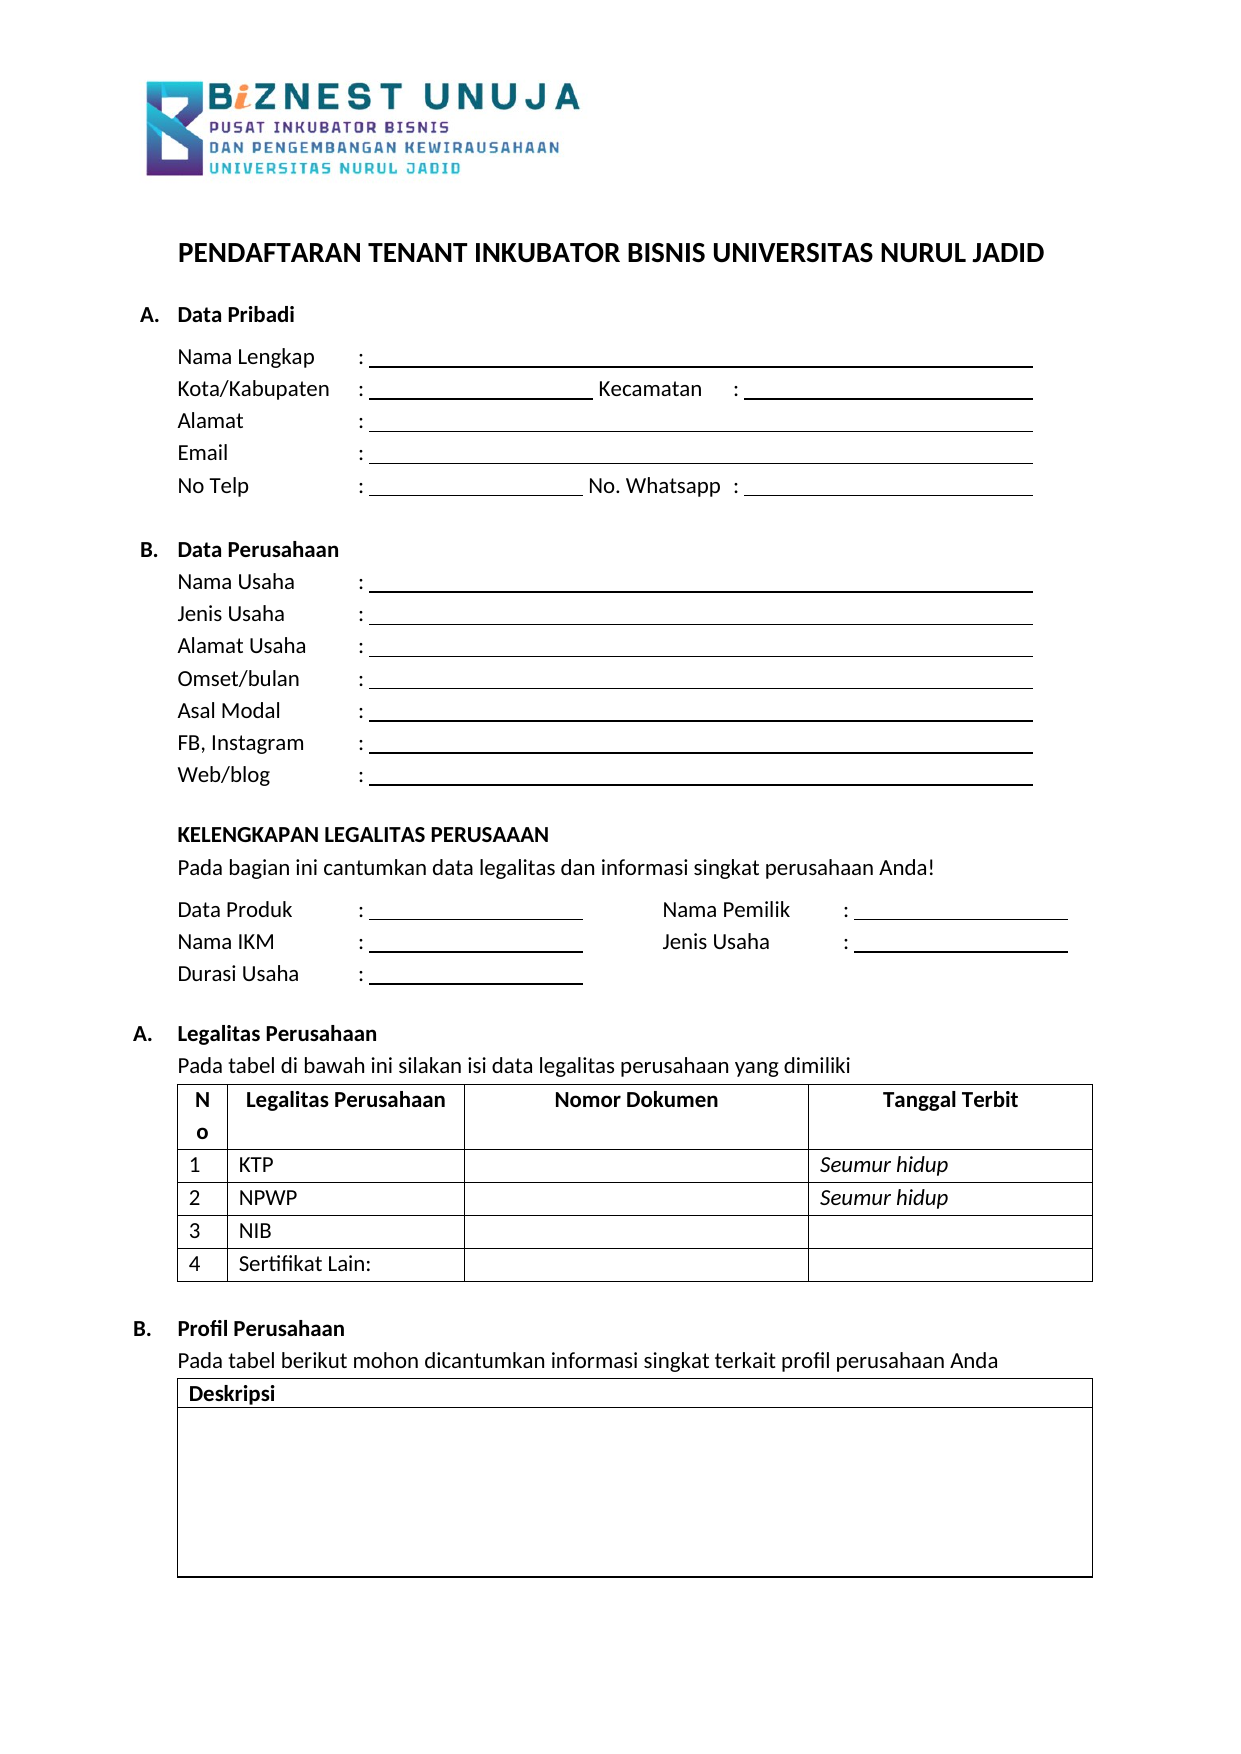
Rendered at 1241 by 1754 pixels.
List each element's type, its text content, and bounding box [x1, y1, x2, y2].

text PENDAFTARAN TENANT INKUBATOR BISNIS UNIVERSITAS NURUL JADID [133, 234, 1090, 269]
list Alamat Usaha : [177, 632, 1090, 660]
table_header No [178, 1085, 227, 1149]
text Nama IKM : [177, 927, 605, 955]
list Pada tabel di bawah ini silakan isi data legalitas perusahaan yang dimiliki [177, 1052, 1090, 1079]
text Durasi Usaha : [177, 959, 605, 987]
table_cell [178, 1408, 1092, 1576]
text Nama Pemilik : [662, 895, 1090, 923]
text Pada bagian ini cantumkan data legalitas dan informasi singkat perusahaan Anda! [177, 853, 1090, 881]
text KELENGKAPAN LEGALITAS PERUSAAAN [177, 821, 1090, 849]
table_cell [465, 1183, 808, 1215]
text Data Produk : [177, 895, 605, 923]
list Data Perusahaan [140, 535, 1090, 563]
list No Telp : No. Whatsapp : [177, 471, 1107, 499]
list Kota/Kabupaten : Kecamatan : [177, 374, 1107, 402]
list Legalitas Perusahaan [133, 1019, 1090, 1047]
list Nama Usaha : [177, 567, 1090, 595]
table_cell [465, 1249, 808, 1281]
table_header Legalitas Perusahaan [228, 1085, 464, 1149]
table_cell [465, 1216, 808, 1248]
table_cell NIB [228, 1216, 464, 1248]
table_cell KTP [228, 1150, 464, 1182]
list FB, Instagram : [177, 728, 1090, 756]
list Asal Modal : [177, 696, 1090, 724]
table_cell Seumur hidup [809, 1183, 1092, 1215]
table_cell [809, 1216, 1092, 1248]
picture [132, 73, 589, 185]
table_cell [465, 1150, 808, 1182]
table_header Deskripsi [178, 1379, 1092, 1407]
table_cell 4 [178, 1249, 227, 1281]
text Jenis Usaha : [662, 927, 1090, 955]
list Web/blog : [177, 760, 1090, 788]
table_cell [809, 1249, 1092, 1281]
table_header Nomor Dokumen [465, 1085, 808, 1149]
list Pada tabel berikut mohon dicantumkan informasi singkat terkait profil perusahaan Anda [177, 1346, 1090, 1374]
list Email : [177, 438, 1107, 467]
table_cell Seumur hidup [809, 1150, 1092, 1182]
table_cell 3 [178, 1216, 227, 1248]
list Profil Perusahaan [133, 1314, 1090, 1342]
table_header Tanggal Terbit [809, 1085, 1092, 1149]
list Nama Lengkap : [177, 342, 1107, 370]
table_cell 2 [178, 1183, 227, 1215]
table_cell NPWP [228, 1183, 464, 1215]
list Omset/bulan : [177, 664, 1090, 692]
table_cell Sertifikat Lain: [228, 1249, 464, 1281]
list Alamat : [177, 406, 1107, 434]
table_cell 1 [178, 1150, 227, 1182]
list Data Pribadi [140, 300, 1090, 328]
list Jenis Usaha : [177, 599, 1090, 627]
